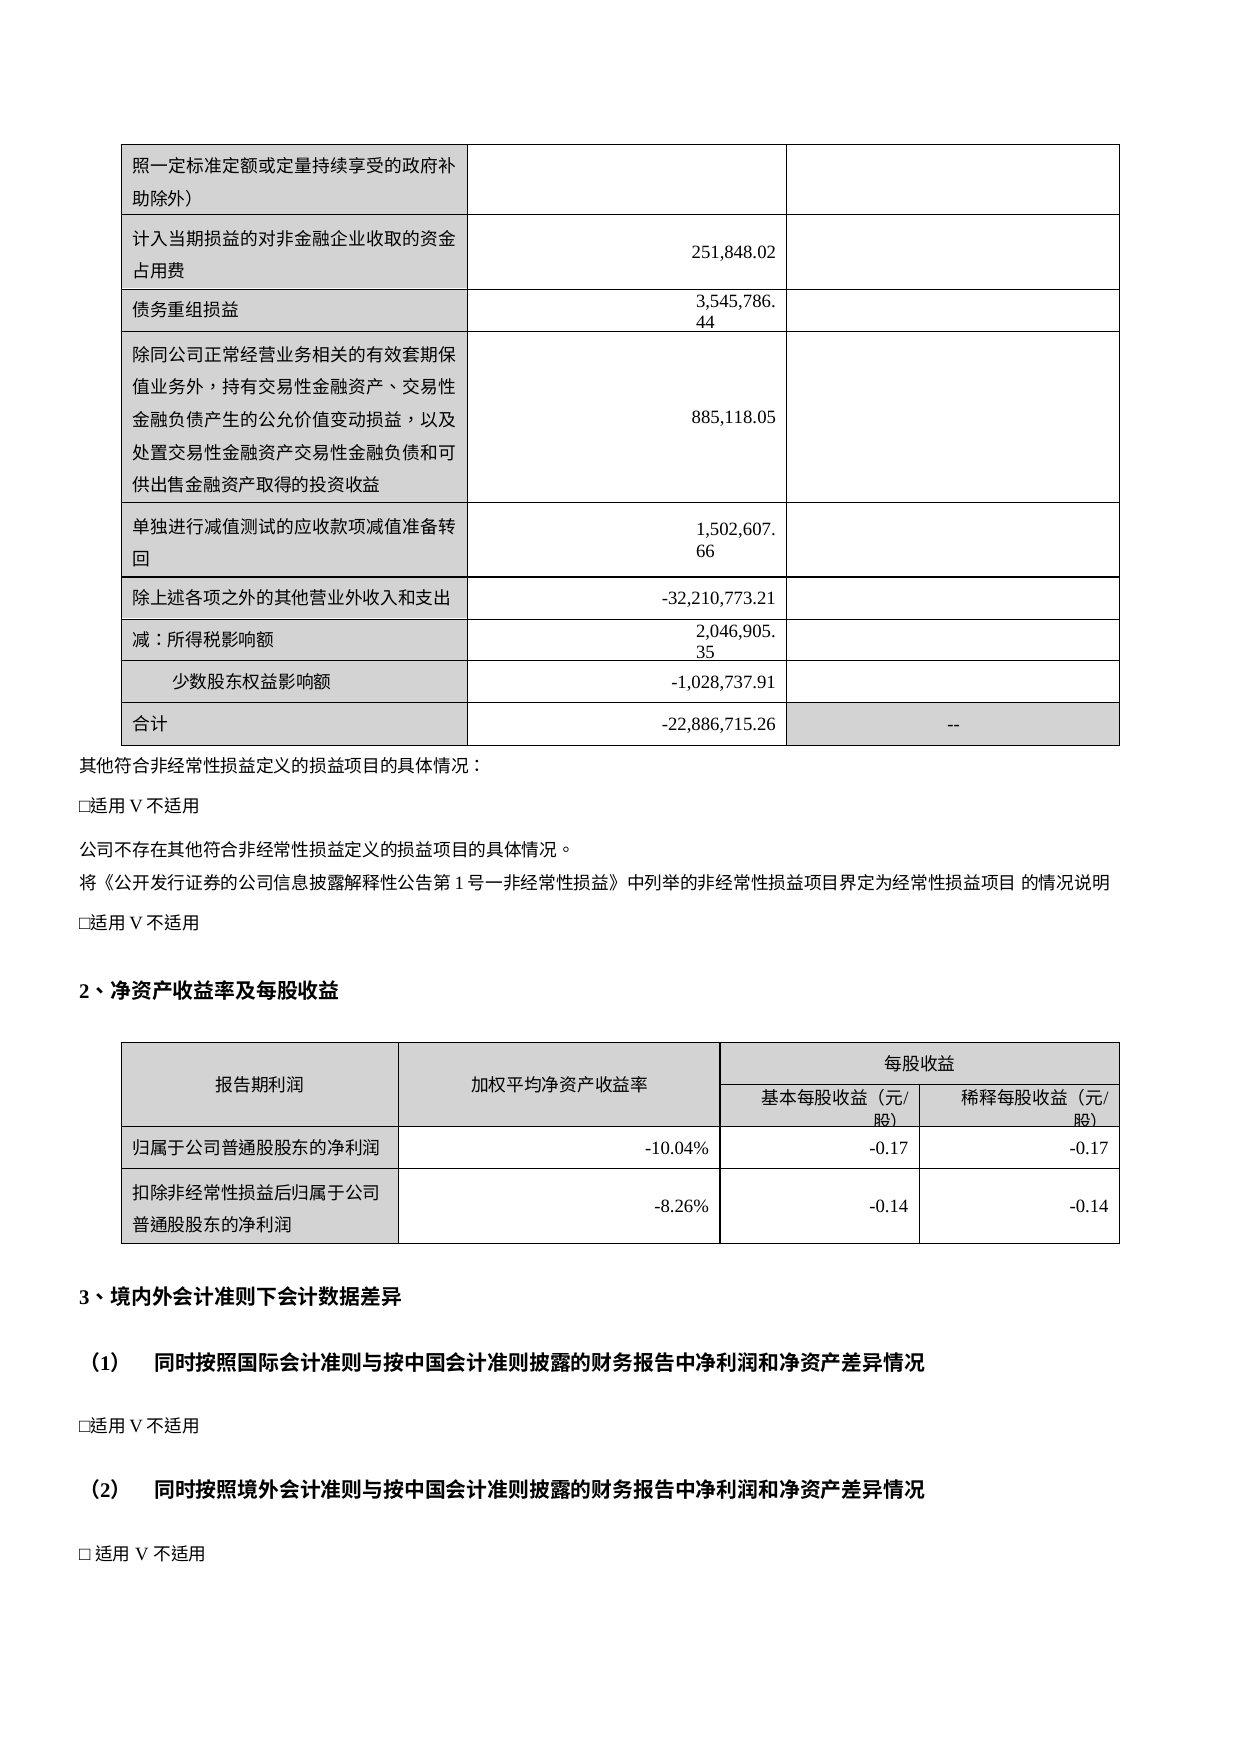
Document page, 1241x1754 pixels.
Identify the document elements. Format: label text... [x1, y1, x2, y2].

text □适用V不适用 [79, 793, 1162, 818]
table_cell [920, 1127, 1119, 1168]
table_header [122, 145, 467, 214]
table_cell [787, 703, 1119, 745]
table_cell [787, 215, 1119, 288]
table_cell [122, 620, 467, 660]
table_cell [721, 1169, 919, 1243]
text 公司不存在其他符合非经常性损益定义的损益项目的具体情况。 [79, 830, 1162, 863]
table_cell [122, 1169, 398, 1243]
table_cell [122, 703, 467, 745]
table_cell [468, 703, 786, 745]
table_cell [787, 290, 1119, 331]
text □适用V不适用 [79, 1414, 1162, 1438]
text 其他符合非经常性损益定义的损益项目的具体情况： [79, 746, 1162, 779]
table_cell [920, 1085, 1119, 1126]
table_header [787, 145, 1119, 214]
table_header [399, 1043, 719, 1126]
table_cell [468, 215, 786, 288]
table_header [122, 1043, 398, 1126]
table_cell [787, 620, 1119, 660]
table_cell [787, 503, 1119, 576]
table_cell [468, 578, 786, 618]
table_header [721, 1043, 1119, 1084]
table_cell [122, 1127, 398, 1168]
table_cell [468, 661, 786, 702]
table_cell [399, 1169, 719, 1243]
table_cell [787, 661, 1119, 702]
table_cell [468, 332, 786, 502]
text □适用V不适用 [79, 910, 1162, 934]
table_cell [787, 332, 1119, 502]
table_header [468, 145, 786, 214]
subtitle （1） 同时按照国际会计准则与按中国会计准则披露的财务报告中净利润和净资产差异情况 [79, 1348, 1162, 1376]
text 将《公开发行证券的公司信息披露解释性公告第1号一非经常性损益》中列举的非经常性损益项目界定为经常性损益项目 的情况说明 [79, 863, 1162, 896]
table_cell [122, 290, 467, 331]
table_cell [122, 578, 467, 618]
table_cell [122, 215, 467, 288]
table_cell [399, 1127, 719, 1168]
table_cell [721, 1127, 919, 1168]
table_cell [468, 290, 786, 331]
subtitle 2、净资产收益率及每股收益 [79, 976, 1162, 1004]
subtitle 3、境内外会计准则下会计数据差异 [79, 1282, 1162, 1310]
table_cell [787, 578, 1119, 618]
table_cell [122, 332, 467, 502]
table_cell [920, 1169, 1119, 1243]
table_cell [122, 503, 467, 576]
subtitle （2） 同时按照境外会计准则与按中国会计准则披露的财务报告中净利润和净资产差异情况 [79, 1475, 1162, 1504]
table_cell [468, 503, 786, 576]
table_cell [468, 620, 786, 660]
text □ 适用 V 不适用 [79, 1541, 1162, 1565]
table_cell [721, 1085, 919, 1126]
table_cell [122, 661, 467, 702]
